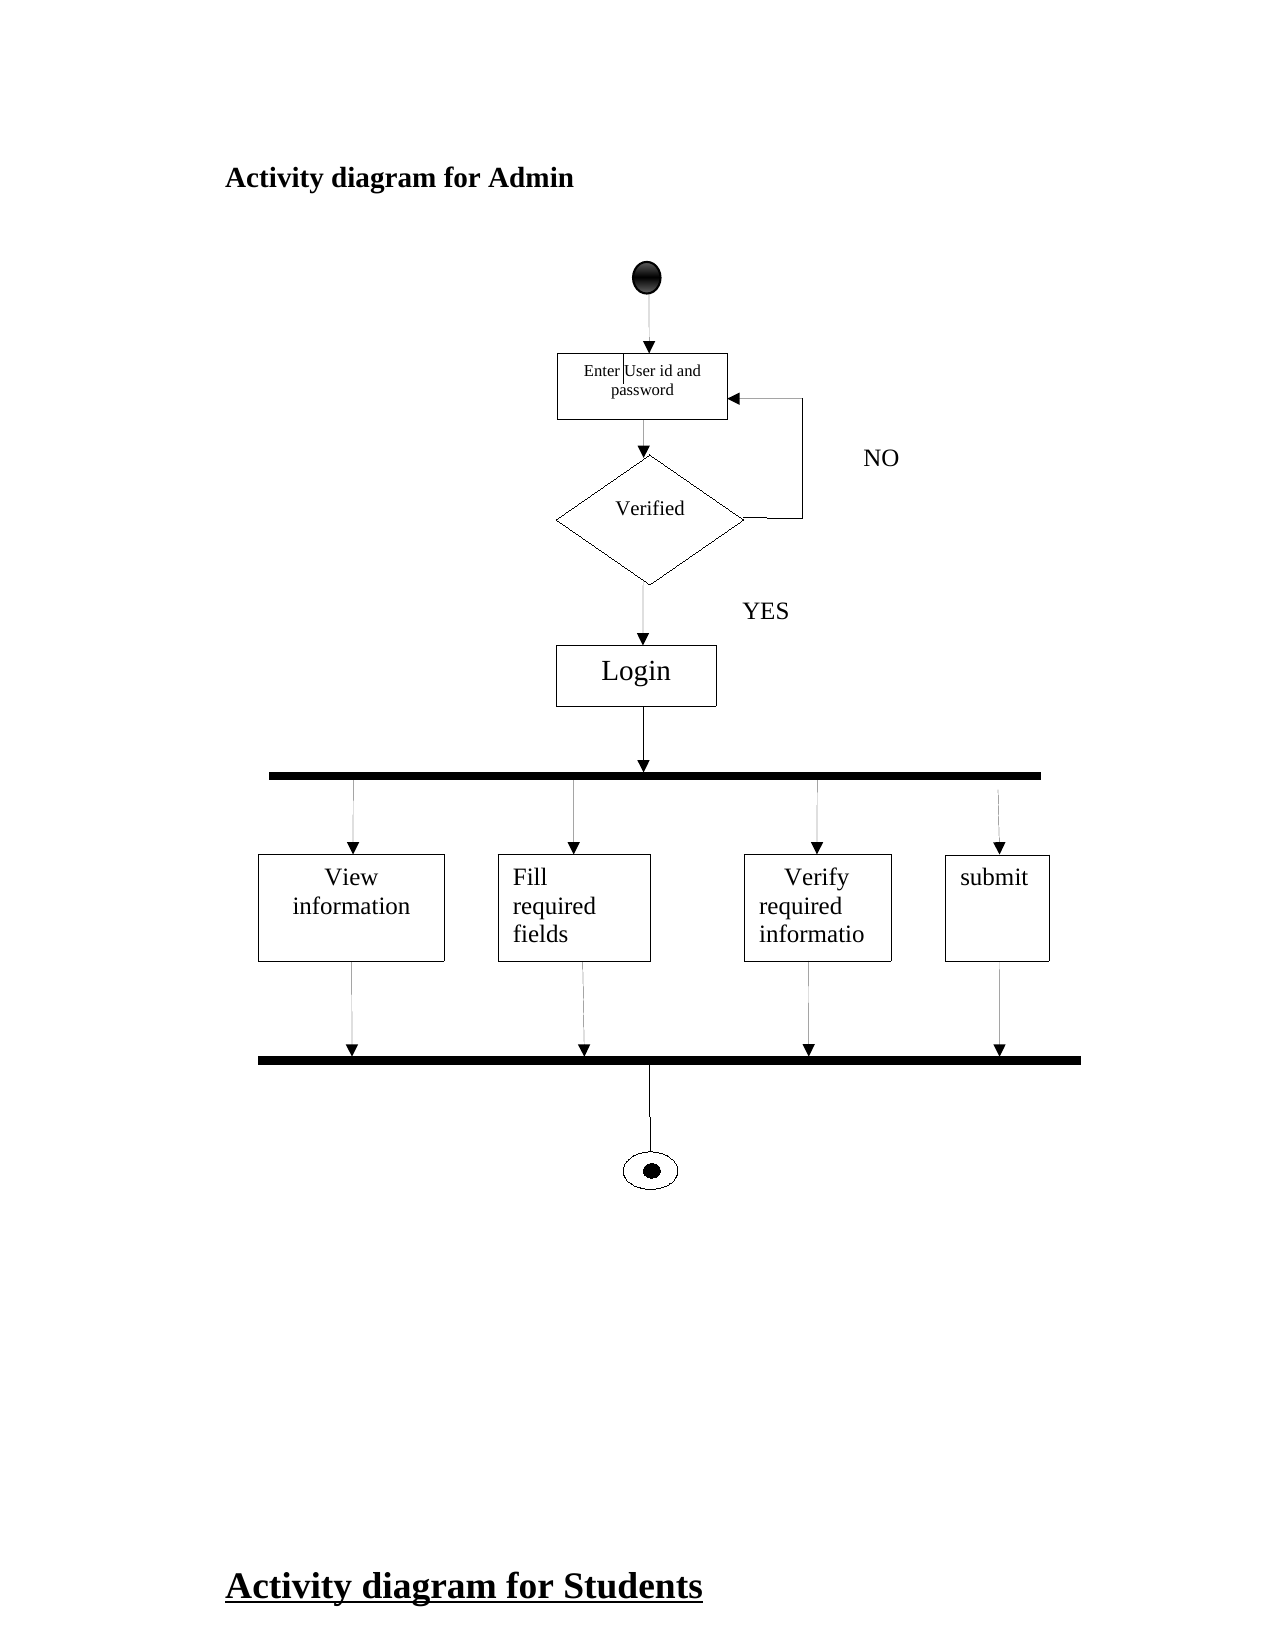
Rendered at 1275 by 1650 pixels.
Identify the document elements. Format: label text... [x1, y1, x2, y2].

text Activity diagram for Admin [225, 160, 1012, 193]
text Activity diagram for Students [225, 1564, 1012, 1607]
